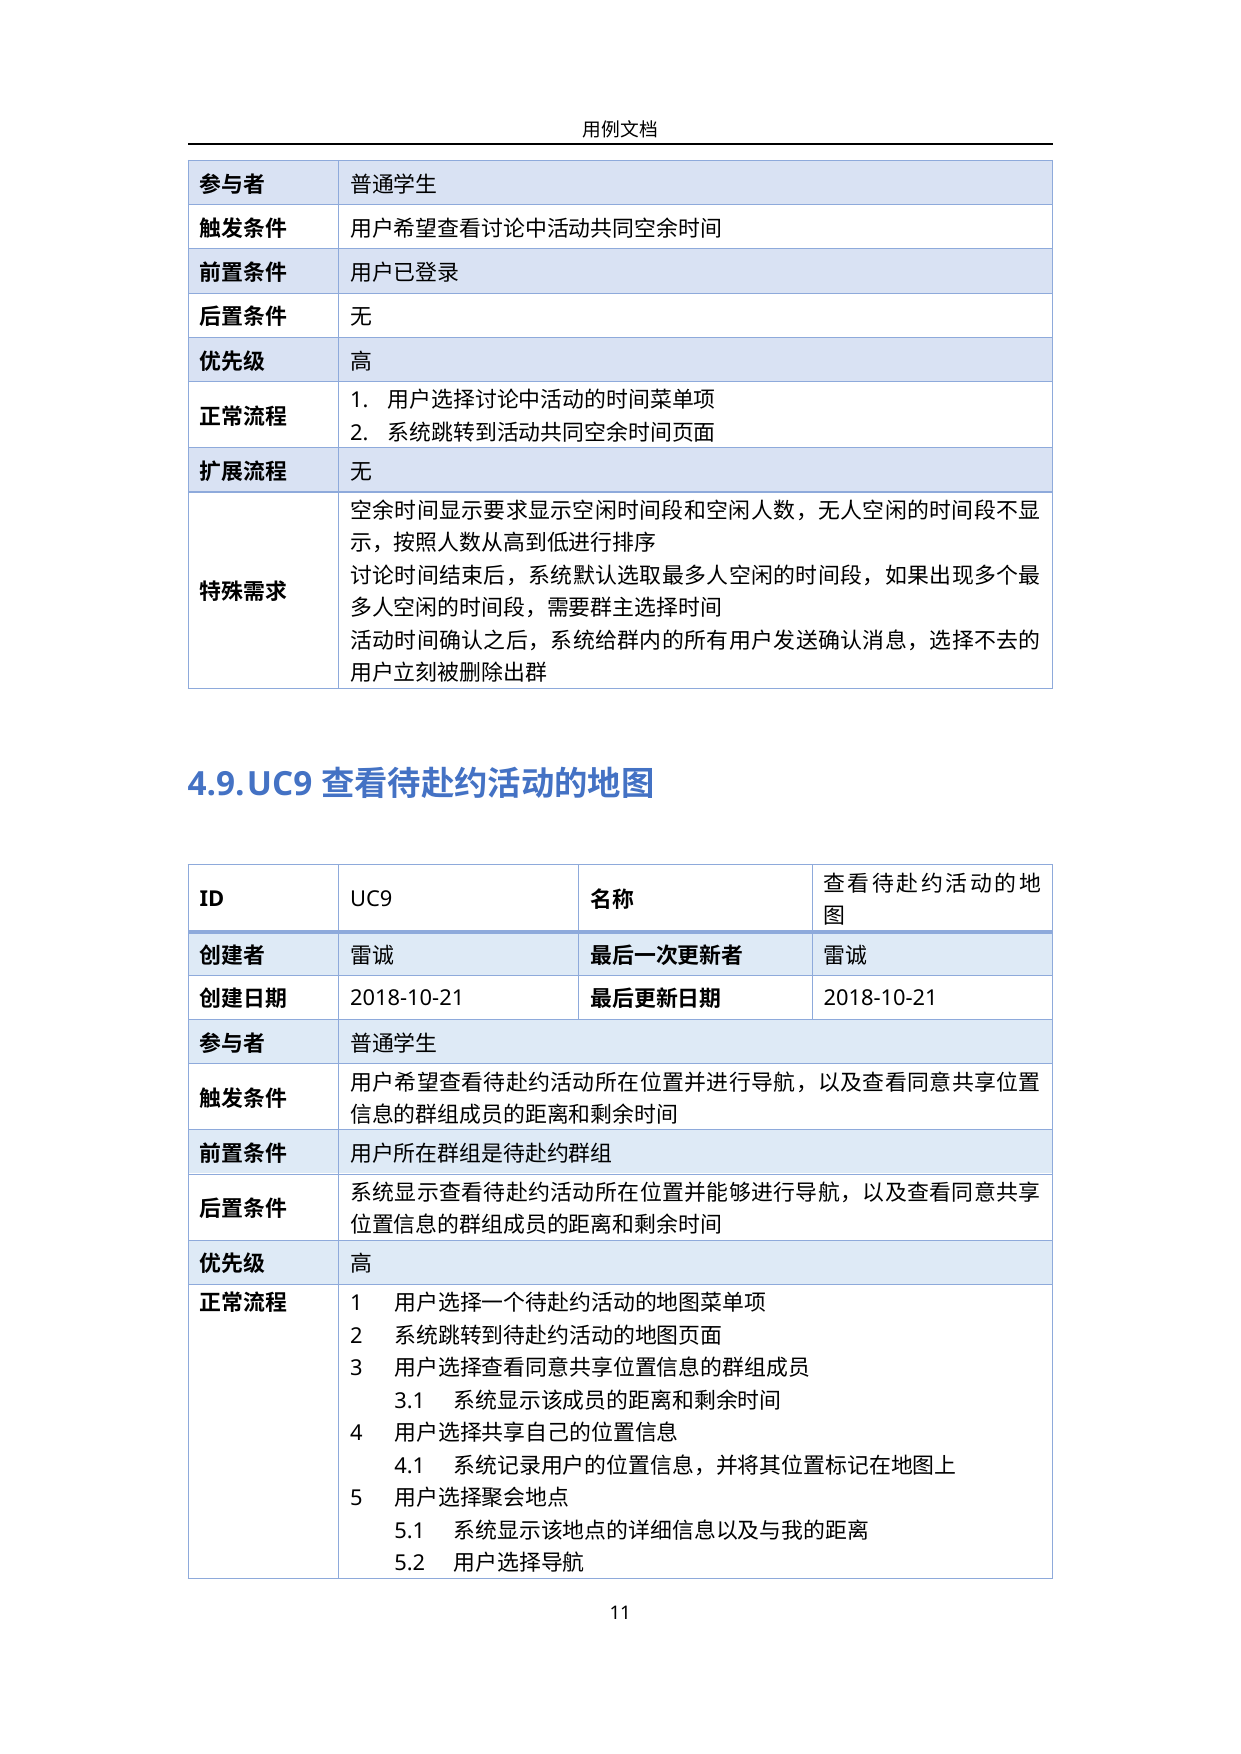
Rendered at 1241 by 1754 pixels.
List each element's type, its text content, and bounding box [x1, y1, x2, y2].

table_cell 用户所在群组是待赴约群组 [339, 1130, 1052, 1173]
table_cell 雷诚 [813, 934, 1052, 975]
table_cell 用户选择讨论中活动的时间菜单项 系统跳转到活动共同空余时间页面 [339, 382, 1052, 447]
table_cell 无 [339, 294, 1052, 337]
table_cell 用户希望查看待赴约活动所在位置并进行导航，以及查看同意共享位置信息的群组成员的距离和剩余时间 [339, 1064, 1052, 1129]
table_cell 空余时间显示要求显示空闲时间段和空闲人数，无人空闲的时间段不显示，按照人数从高到低进行排序 讨论时间结束后，系统默认选取最多人空闲的时间段，如果出现多个最多人空闲的时间段，需要群主选择时间 活动时间确认之后，系统给群内的所有用户发送确认消息，选择不去的用户立刻被删除出群 [339, 493, 1052, 687]
table_header ID [189, 865, 338, 930]
table_cell 触发条件 [189, 1064, 338, 1129]
table_cell 参与者 [189, 1020, 338, 1063]
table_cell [339, 1285, 1052, 1577]
table_header 查看待赴约活动的地图 [813, 865, 1052, 930]
table_cell 高 [339, 1241, 1052, 1284]
table_cell 前置条件 [189, 1130, 338, 1173]
table_cell 参与者 [189, 161, 338, 204]
table_cell 无 [339, 448, 1052, 491]
table_cell 触发条件 [189, 205, 338, 248]
table_header 名称 [579, 865, 812, 930]
table_cell 优先级 [189, 1241, 338, 1284]
table_cell 用户希望查看讨论中活动共同空余时间 [339, 205, 1052, 248]
table_cell 普通学生 [339, 161, 1052, 204]
table_cell 前置条件 [189, 249, 338, 293]
table_cell 正常流程 [189, 382, 338, 447]
table_cell 特殊需求 [189, 493, 338, 687]
table_cell 后置条件 [189, 1175, 338, 1239]
table_cell 2018-10-21 [813, 976, 1052, 1019]
table_cell 正常流程 [189, 1285, 338, 1577]
table_cell 普通学生 [339, 1020, 1052, 1063]
table_cell 最后一次更新者 [579, 934, 812, 975]
table_cell 雷诚 [339, 934, 578, 975]
table_cell 2018-10-21 [339, 976, 578, 1019]
table_cell 创建者 [189, 934, 338, 975]
table_cell 后置条件 [189, 294, 338, 337]
table_cell 最后更新日期 [579, 976, 812, 1019]
table_cell 用户已登录 [339, 249, 1052, 293]
subtitle UC9 查看待赴约活动的地图 [187, 748, 1053, 813]
table_cell 优先级 [189, 338, 338, 381]
table_header UC9 [339, 865, 578, 930]
table_cell 扩展流程 [189, 448, 338, 491]
table_cell 系统显示查看待赴约活动所在位置并能够进行导航，以及查看同意共享位置信息的群组成员的距离和剩余时间 [339, 1175, 1052, 1239]
table_cell 创建日期 [189, 976, 338, 1019]
table_cell 高 [339, 338, 1052, 381]
